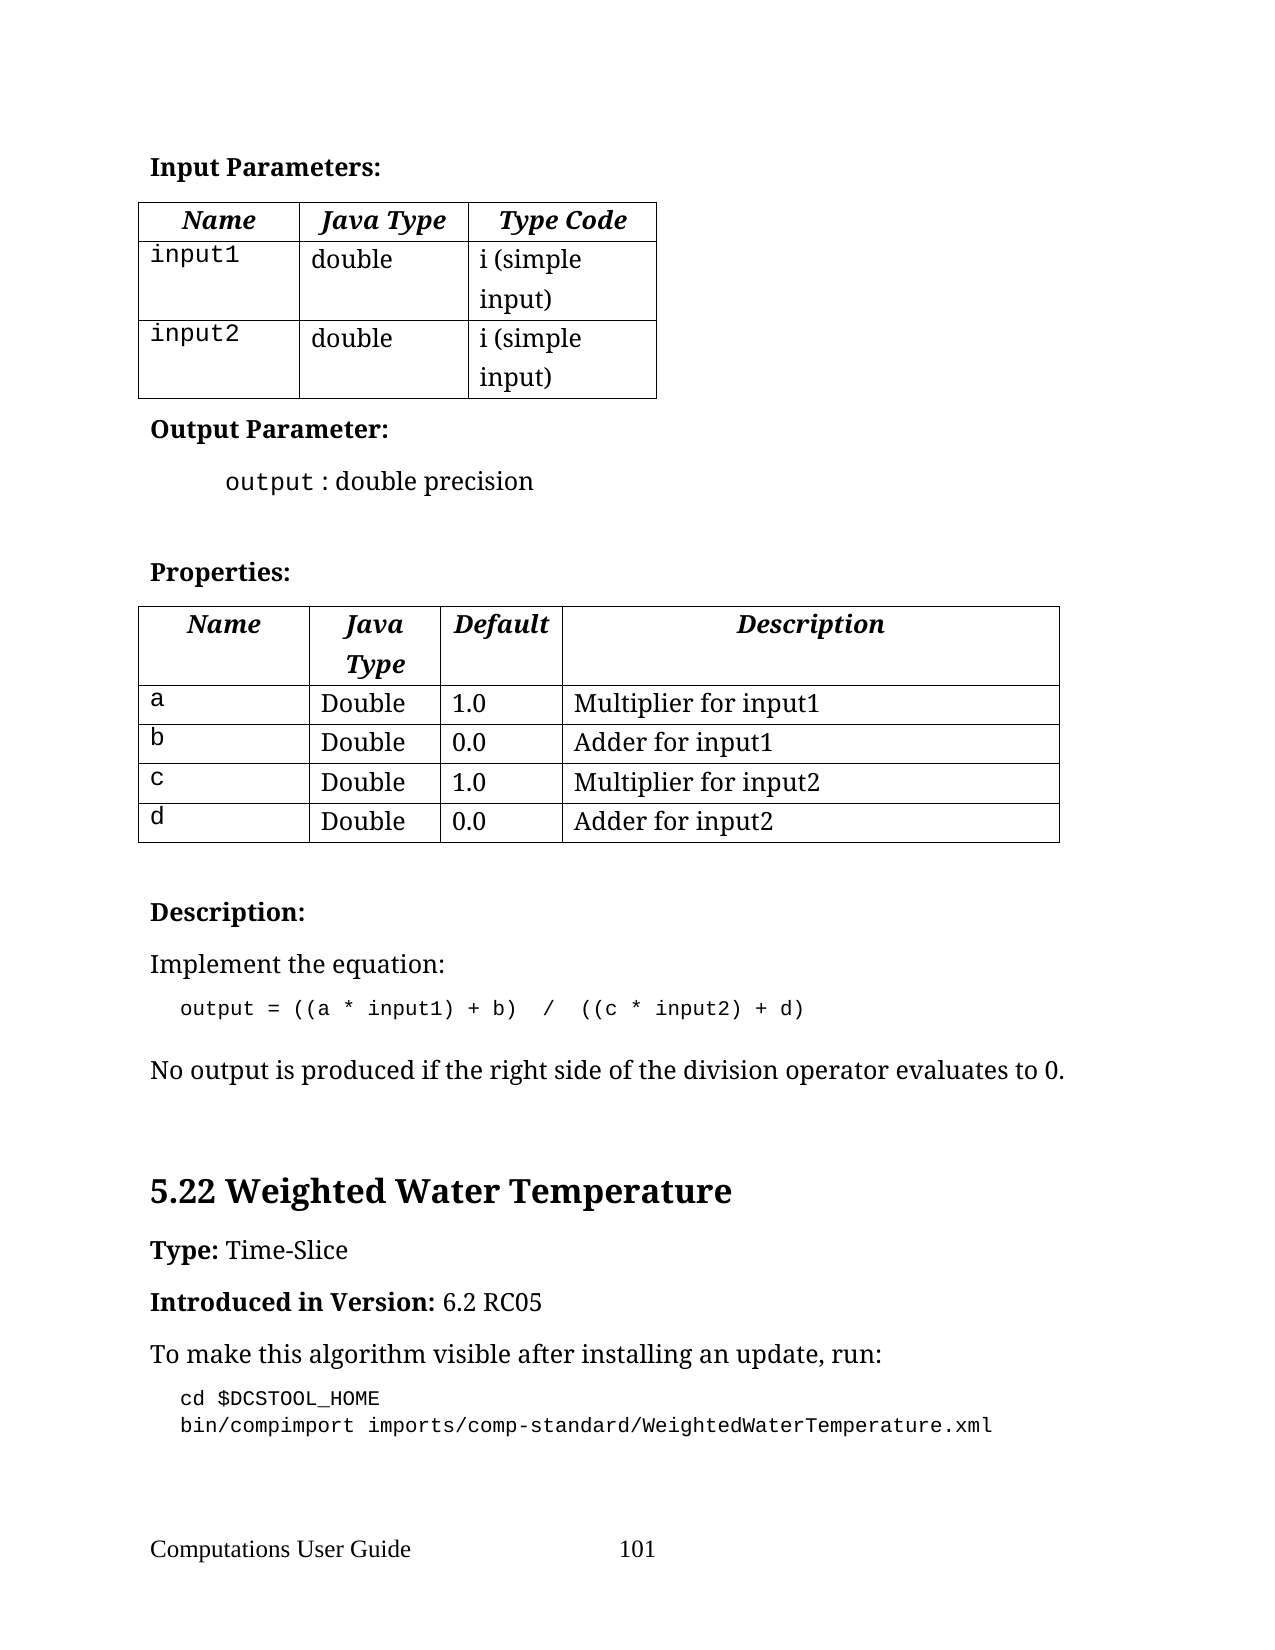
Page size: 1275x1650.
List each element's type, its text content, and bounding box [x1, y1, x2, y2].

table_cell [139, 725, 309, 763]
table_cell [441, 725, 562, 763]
text No output is produced if the right side of the division operator evaluates to 0. [150, 1052, 1125, 1087]
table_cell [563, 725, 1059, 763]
text output : double precision [150, 463, 1125, 498]
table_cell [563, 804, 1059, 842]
text Introduced in Version: 6.2 RC05 [150, 1285, 1125, 1319]
text bin/compimport imports/comp-standard/WeightedWaterTemperature.xml [180, 1415, 1125, 1439]
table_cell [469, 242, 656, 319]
text Description: [150, 895, 1125, 929]
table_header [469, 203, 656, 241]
text output = ((a * input1) + b) / ((c * input2) + d) [180, 998, 1125, 1022]
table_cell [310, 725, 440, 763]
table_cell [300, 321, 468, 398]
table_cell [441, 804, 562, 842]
text Implement the equation: [150, 946, 1125, 981]
subtitle Weighted Water Temperature [150, 1168, 1125, 1214]
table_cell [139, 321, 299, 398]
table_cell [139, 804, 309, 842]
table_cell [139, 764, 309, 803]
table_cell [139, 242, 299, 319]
text To make this algorithm visible after installing an update, run: [150, 1336, 1125, 1370]
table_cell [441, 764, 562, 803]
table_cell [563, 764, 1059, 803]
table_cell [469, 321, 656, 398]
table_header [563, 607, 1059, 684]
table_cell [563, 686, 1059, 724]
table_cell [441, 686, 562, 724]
text Type: Time-Slice [150, 1233, 1125, 1267]
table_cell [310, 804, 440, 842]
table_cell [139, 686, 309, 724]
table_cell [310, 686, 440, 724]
text Input Parameters: [150, 150, 1125, 184]
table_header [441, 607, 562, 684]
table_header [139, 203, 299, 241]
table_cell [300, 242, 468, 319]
text Output Parameter: [150, 412, 1125, 446]
text cd $DCSTOOL_HOME [180, 1388, 1125, 1412]
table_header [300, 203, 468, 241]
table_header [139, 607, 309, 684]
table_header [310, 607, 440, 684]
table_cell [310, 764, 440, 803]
text Properties: [150, 554, 1125, 588]
